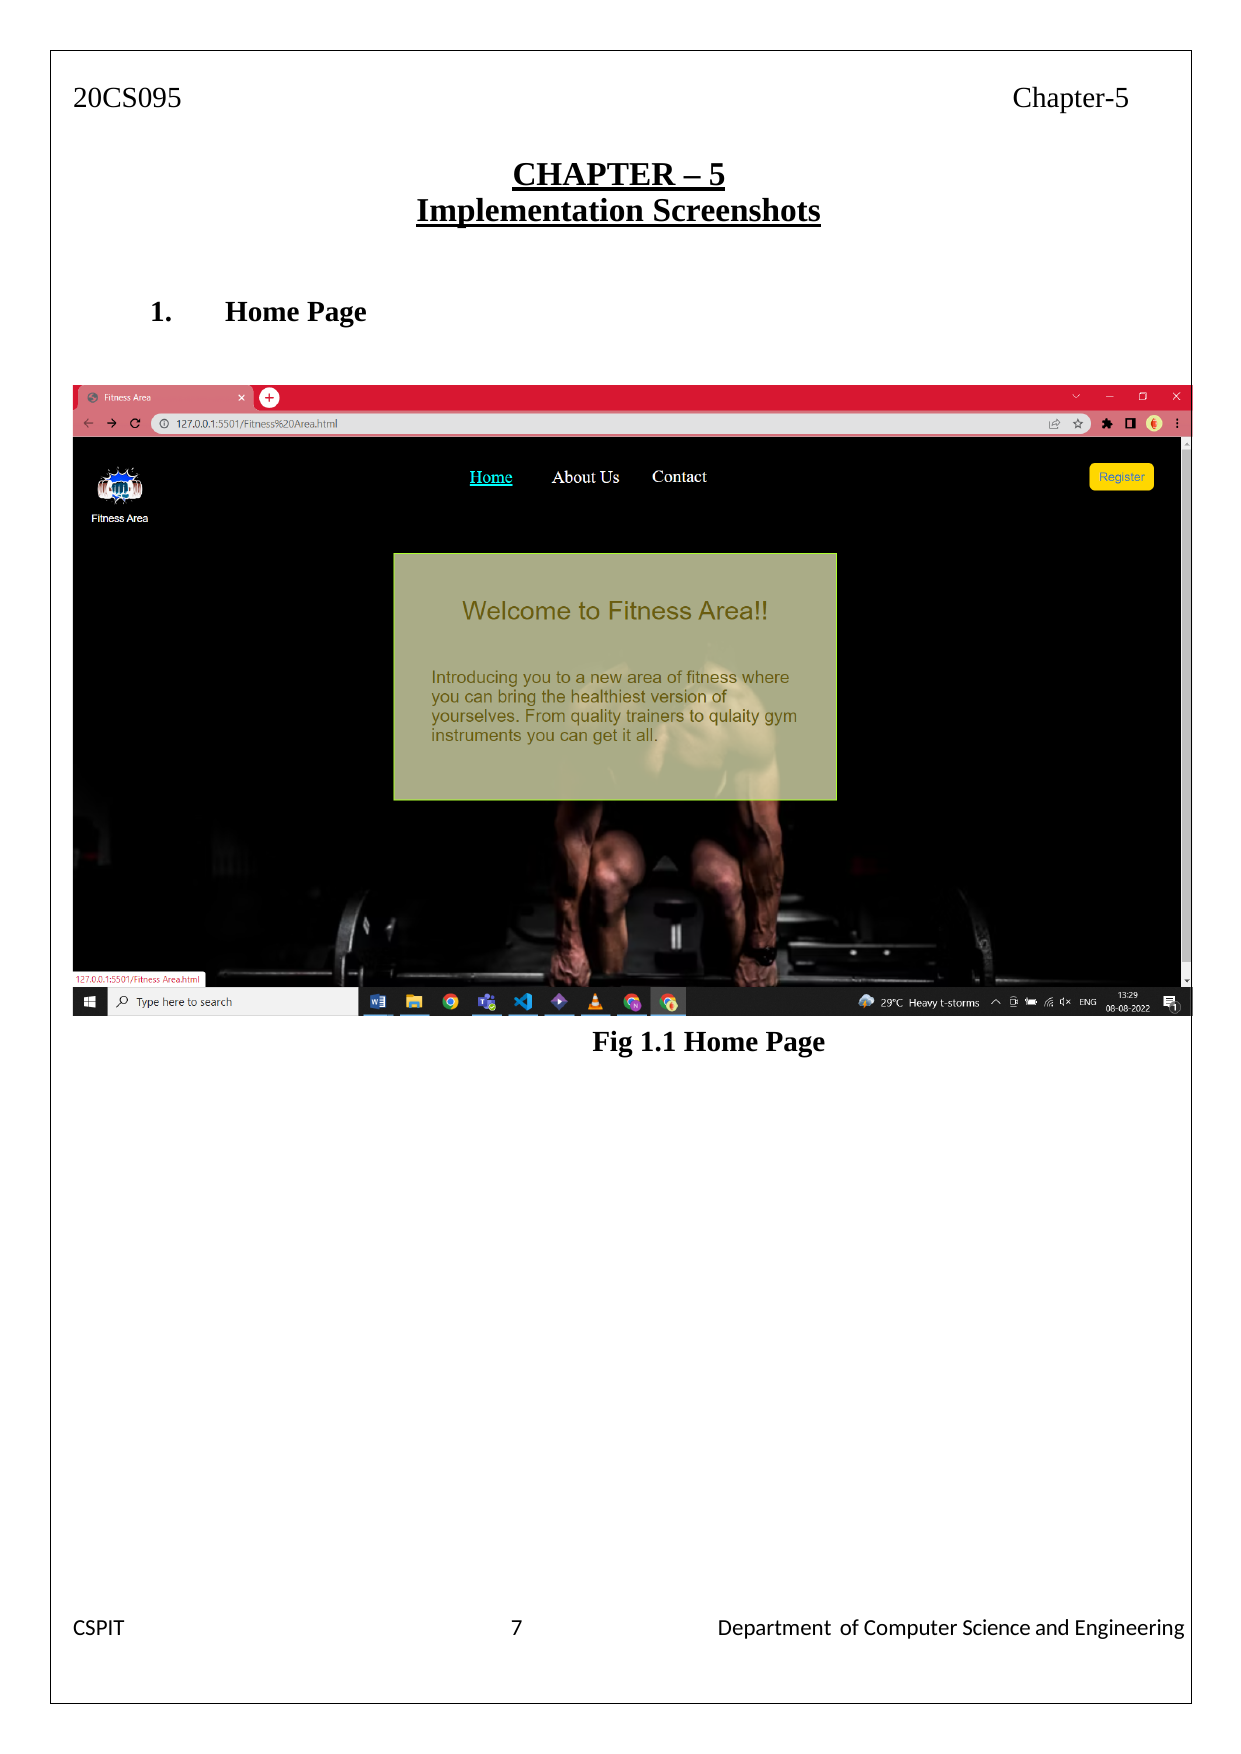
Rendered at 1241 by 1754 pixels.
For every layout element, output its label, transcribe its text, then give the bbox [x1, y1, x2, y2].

picture [72, 385, 1191, 1016]
text Implementation Screenshots [411, 192, 826, 229]
subtitle CHAPTER – 5 [412, 156, 826, 192]
subtitle Home Page [150, 294, 1191, 328]
subtitle Fig 1.1 Home Page [225, 1024, 1191, 1058]
